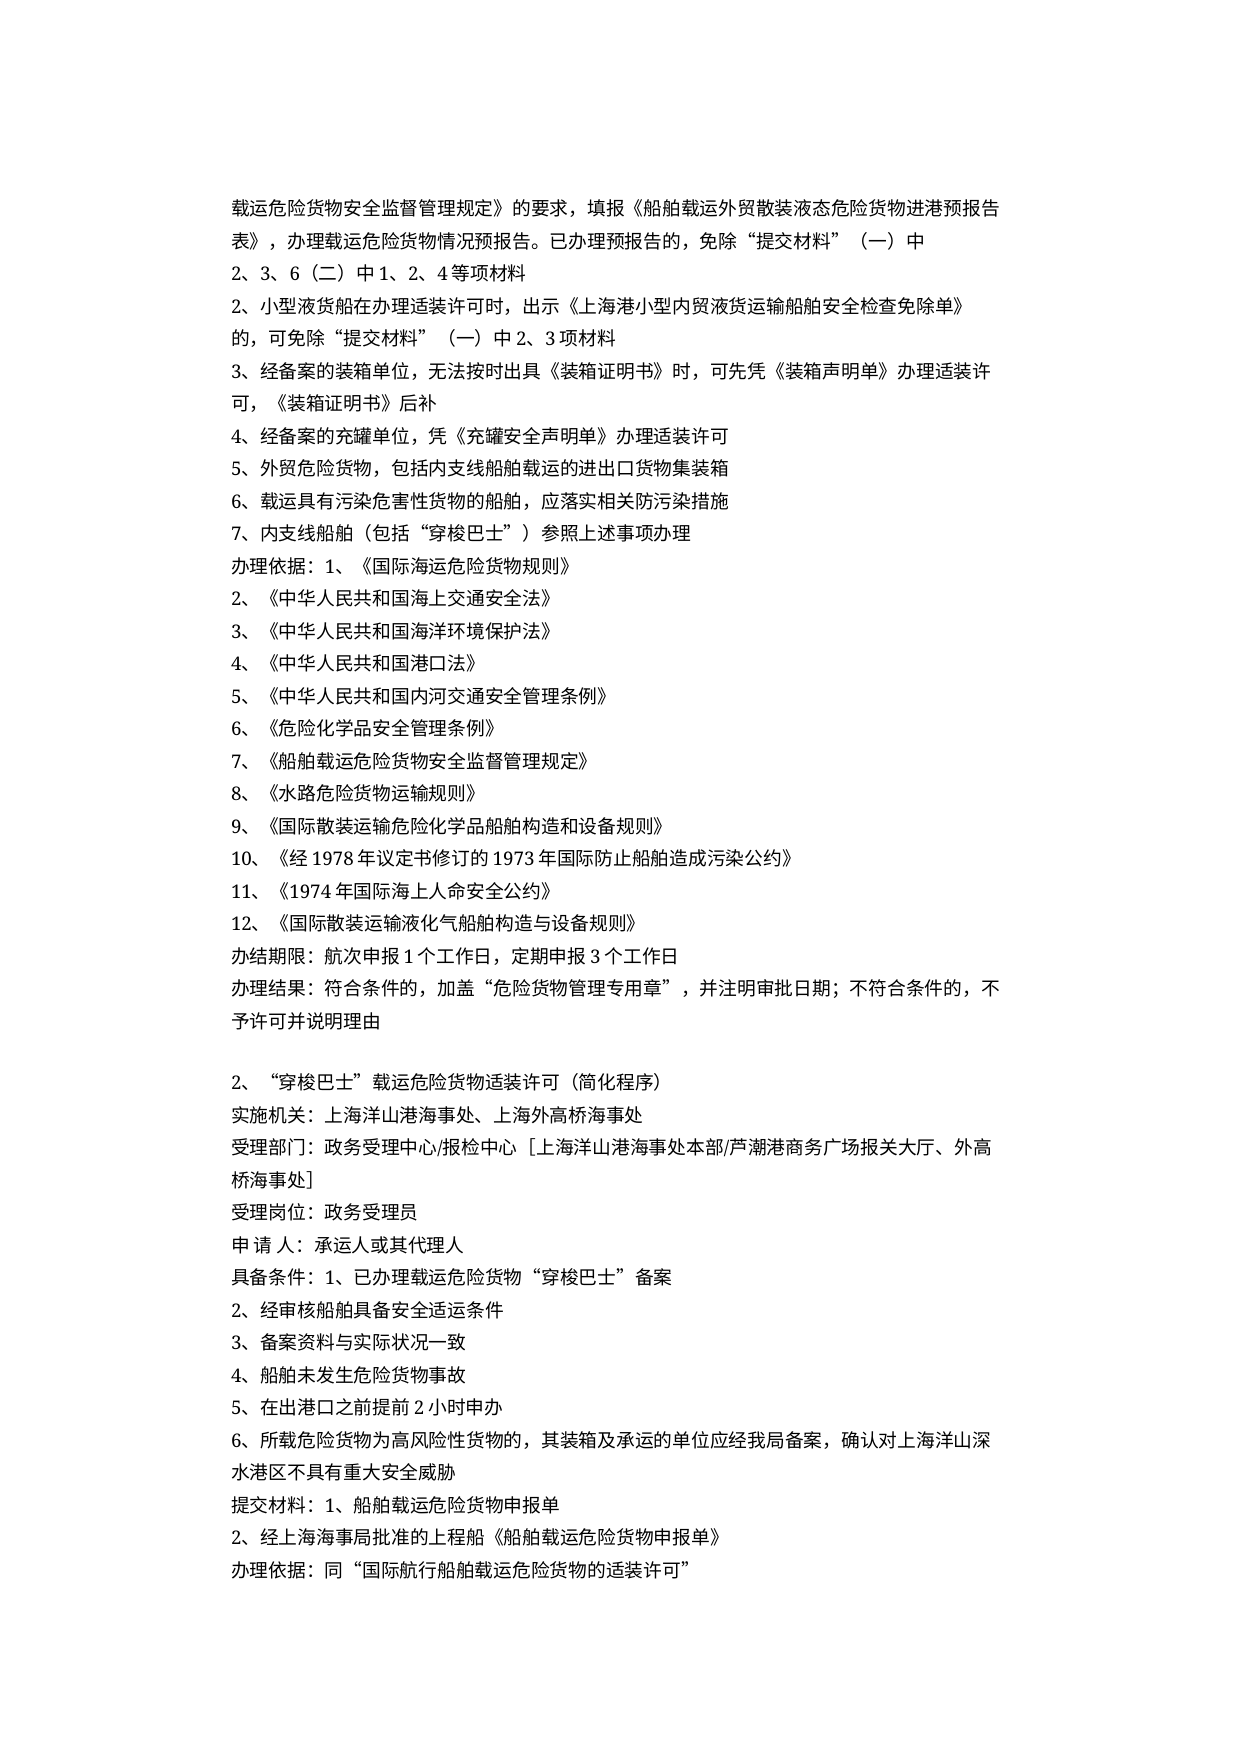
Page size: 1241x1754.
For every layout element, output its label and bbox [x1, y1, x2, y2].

table_cell [231, 162, 1009, 1585]
